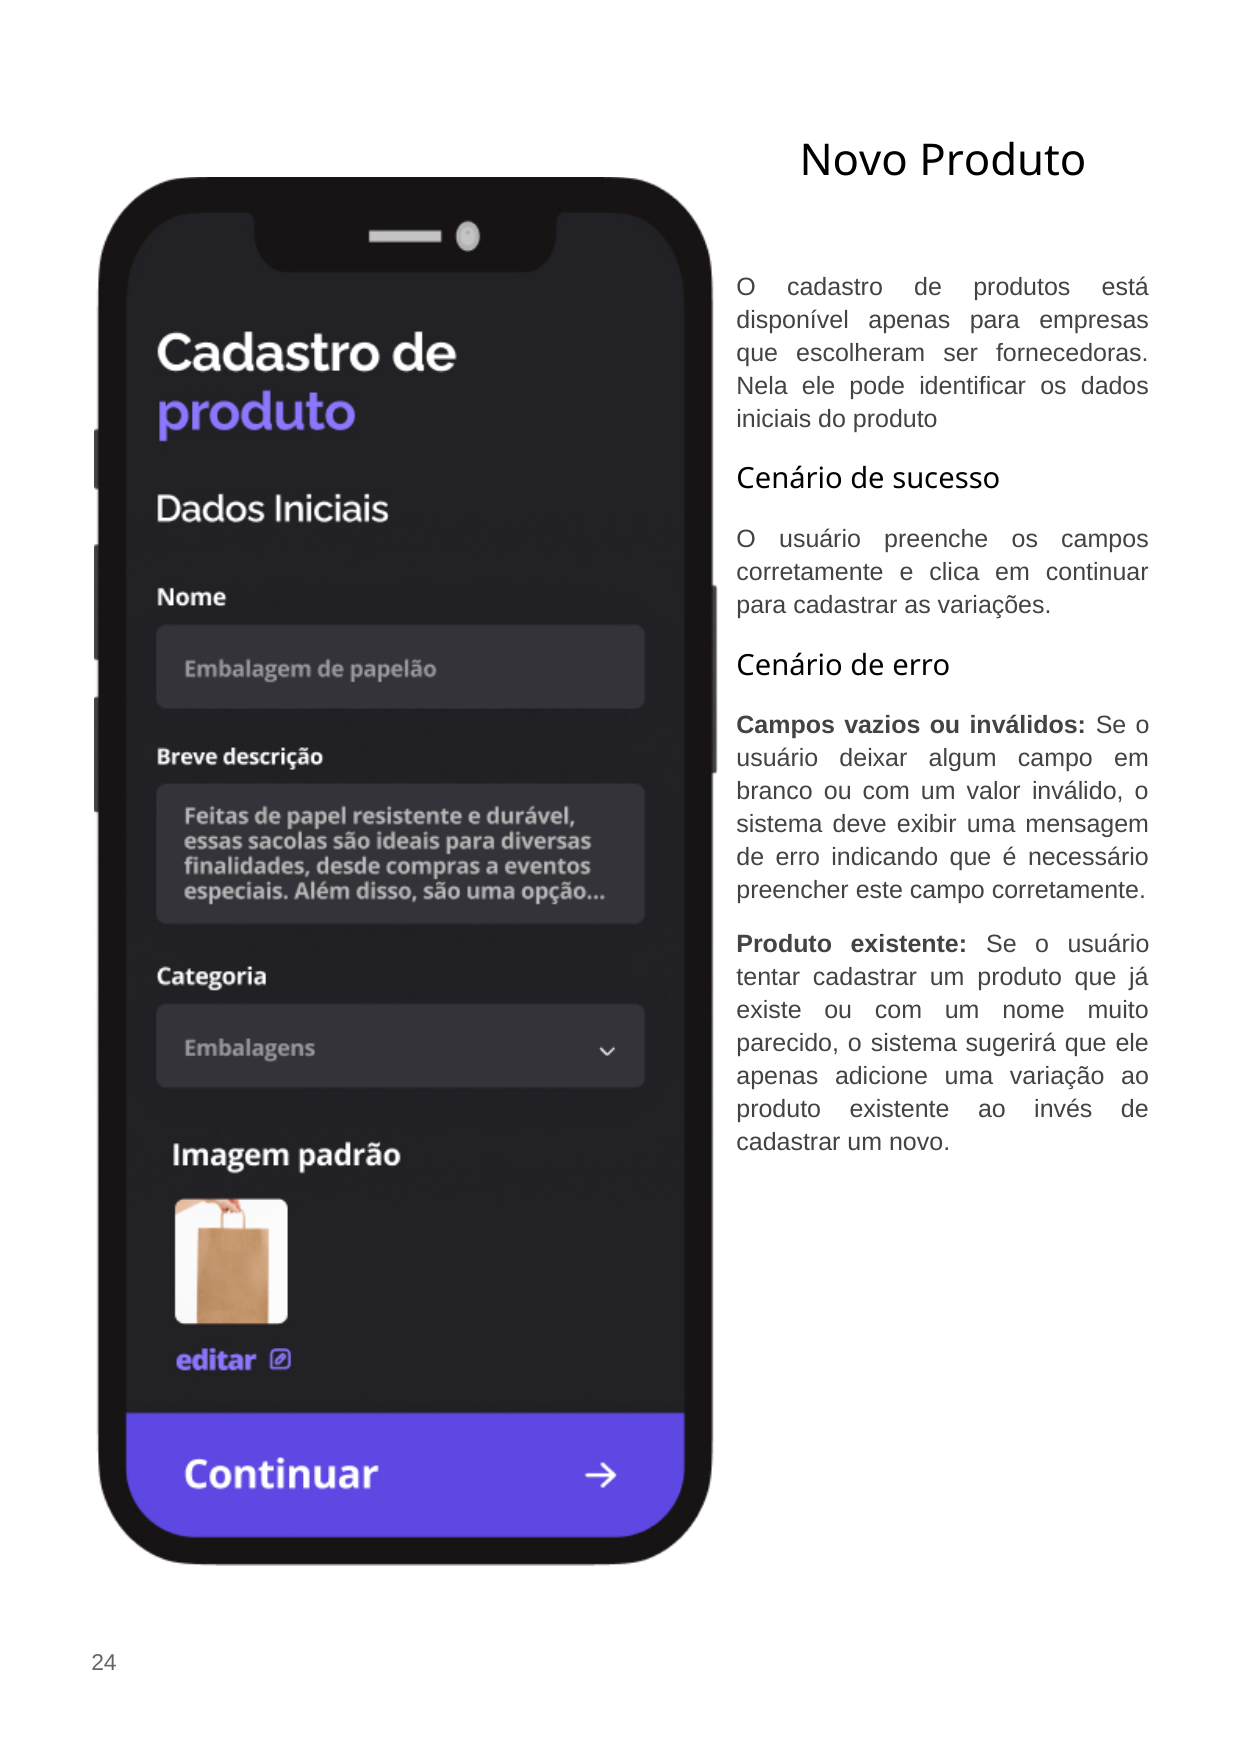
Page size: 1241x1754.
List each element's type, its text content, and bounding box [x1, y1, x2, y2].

text O usuário preenche os campos corretamente e clica em continuar para cadastrar as variações. [718, 524, 1149, 619]
picture [94, 177, 718, 1566]
subtitle Cenário de erro [718, 644, 1149, 683]
text Produto existente: Se o usuário tentar cadastrar um produto que já existe ou com um nome muito parecido, o sistema sugerirá que ele apenas adicione uma variação ao produto existente ao invés de cadastrar um novo. [718, 929, 1149, 1156]
subtitle Novo Produto [91, 128, 1149, 188]
subtitle Cenário de sucesso [718, 457, 1149, 497]
text Campos vazios ou inválidos: Se o usuário deixar algum campo em branco ou com um valor inválido, o sistema deve exibir uma mensagem de erro indicando que é necessário preencher este campo corretamente. [718, 710, 1149, 904]
text O cadastro de produtos está disponível apenas para empresas que escolheram ser fornecedoras. Nela ele pode identificar os dados iniciais do produto [718, 272, 1149, 432]
